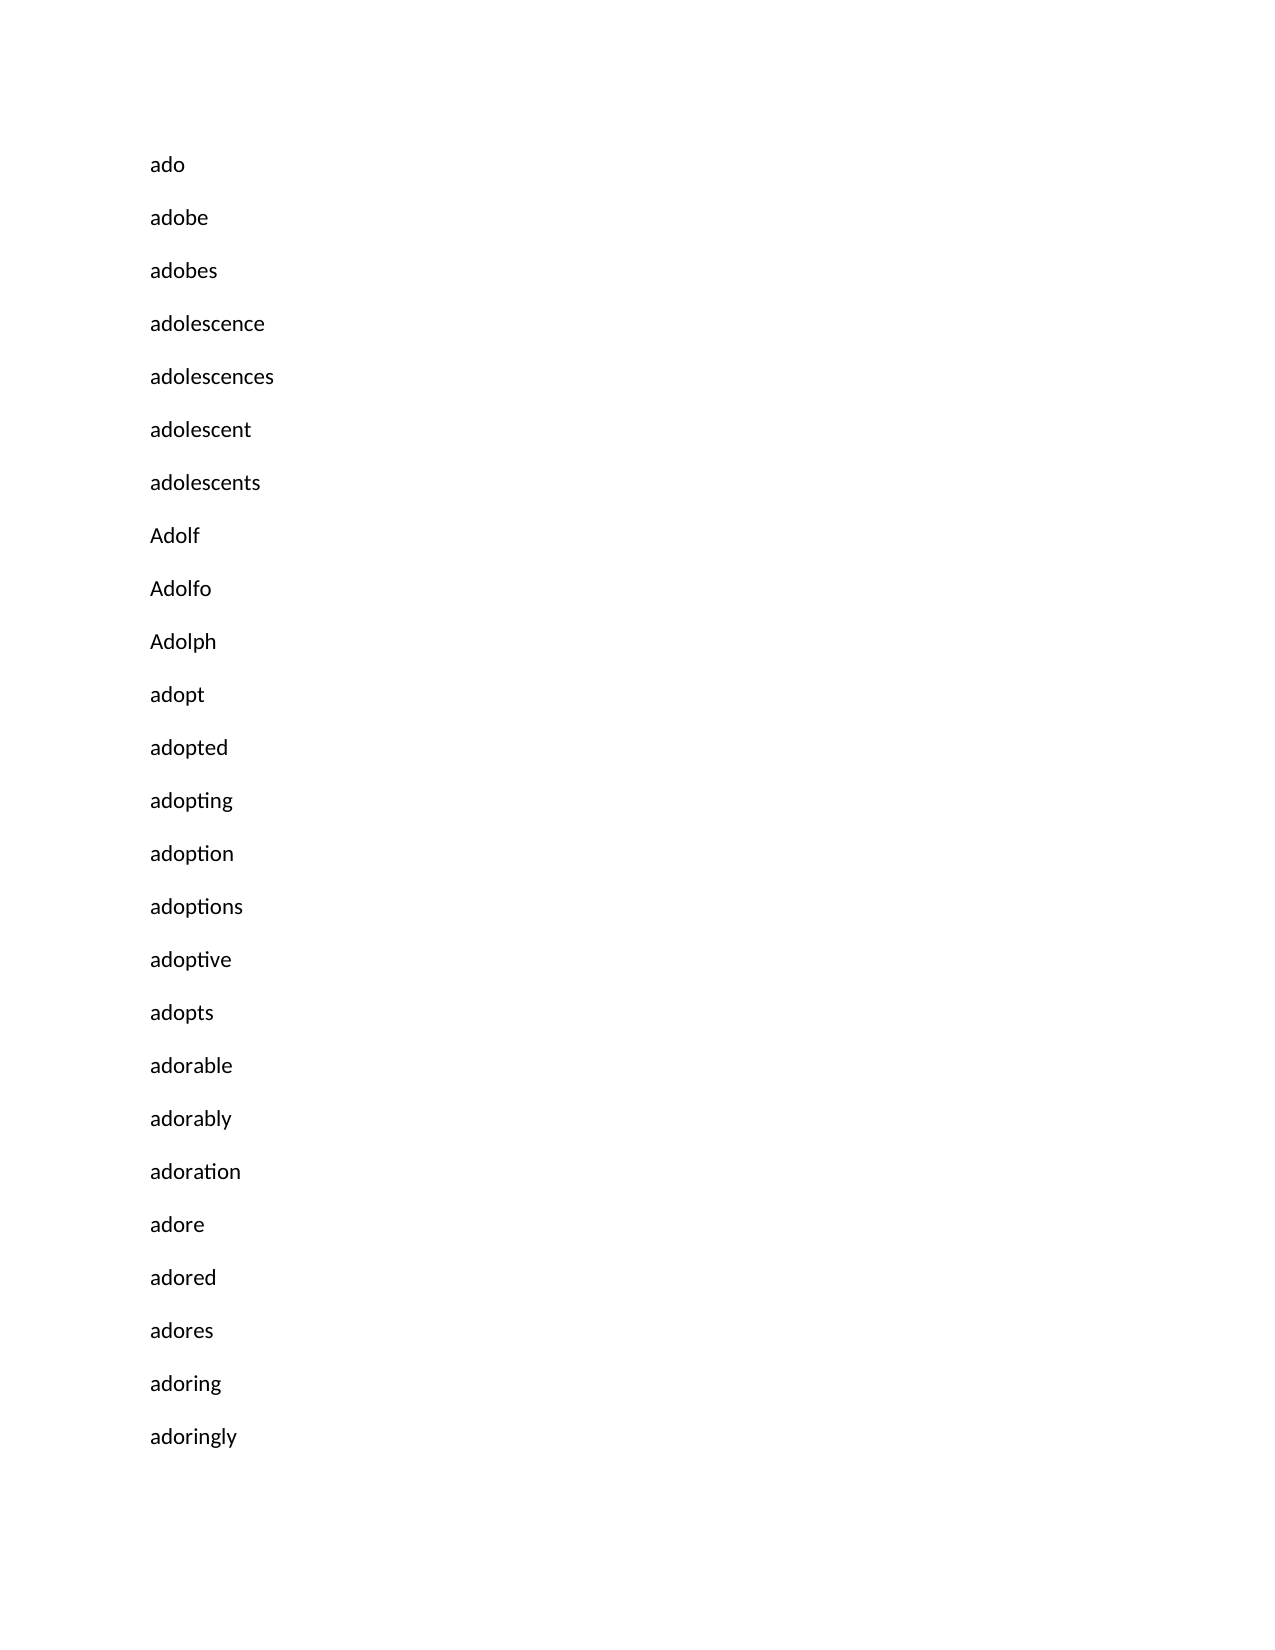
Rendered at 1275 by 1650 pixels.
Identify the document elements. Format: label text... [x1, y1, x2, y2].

text ado [150, 150, 1125, 178]
text adolescence [150, 309, 1125, 337]
text adolescences [150, 362, 1125, 390]
text Adolph [150, 627, 1125, 655]
text adopting [150, 786, 1125, 814]
text adore [150, 1210, 1125, 1238]
text adorable [150, 1051, 1125, 1079]
text adoptive [150, 945, 1125, 973]
text adoption [150, 839, 1125, 867]
text Adolfo [150, 574, 1125, 602]
text adobe [150, 203, 1125, 231]
text adolescents [150, 468, 1125, 496]
text adoptions [150, 892, 1125, 920]
text adoringly [150, 1422, 1125, 1451]
text adoring [150, 1369, 1125, 1397]
text adores [150, 1316, 1125, 1344]
text adored [150, 1263, 1125, 1291]
text adolescent [150, 415, 1125, 443]
text adorably [150, 1104, 1125, 1132]
text adopt [150, 680, 1125, 708]
text adoration [150, 1157, 1125, 1185]
text adopted [150, 733, 1125, 761]
text adobes [150, 256, 1125, 284]
text Adolf [150, 521, 1125, 549]
text adopts [150, 998, 1125, 1026]
